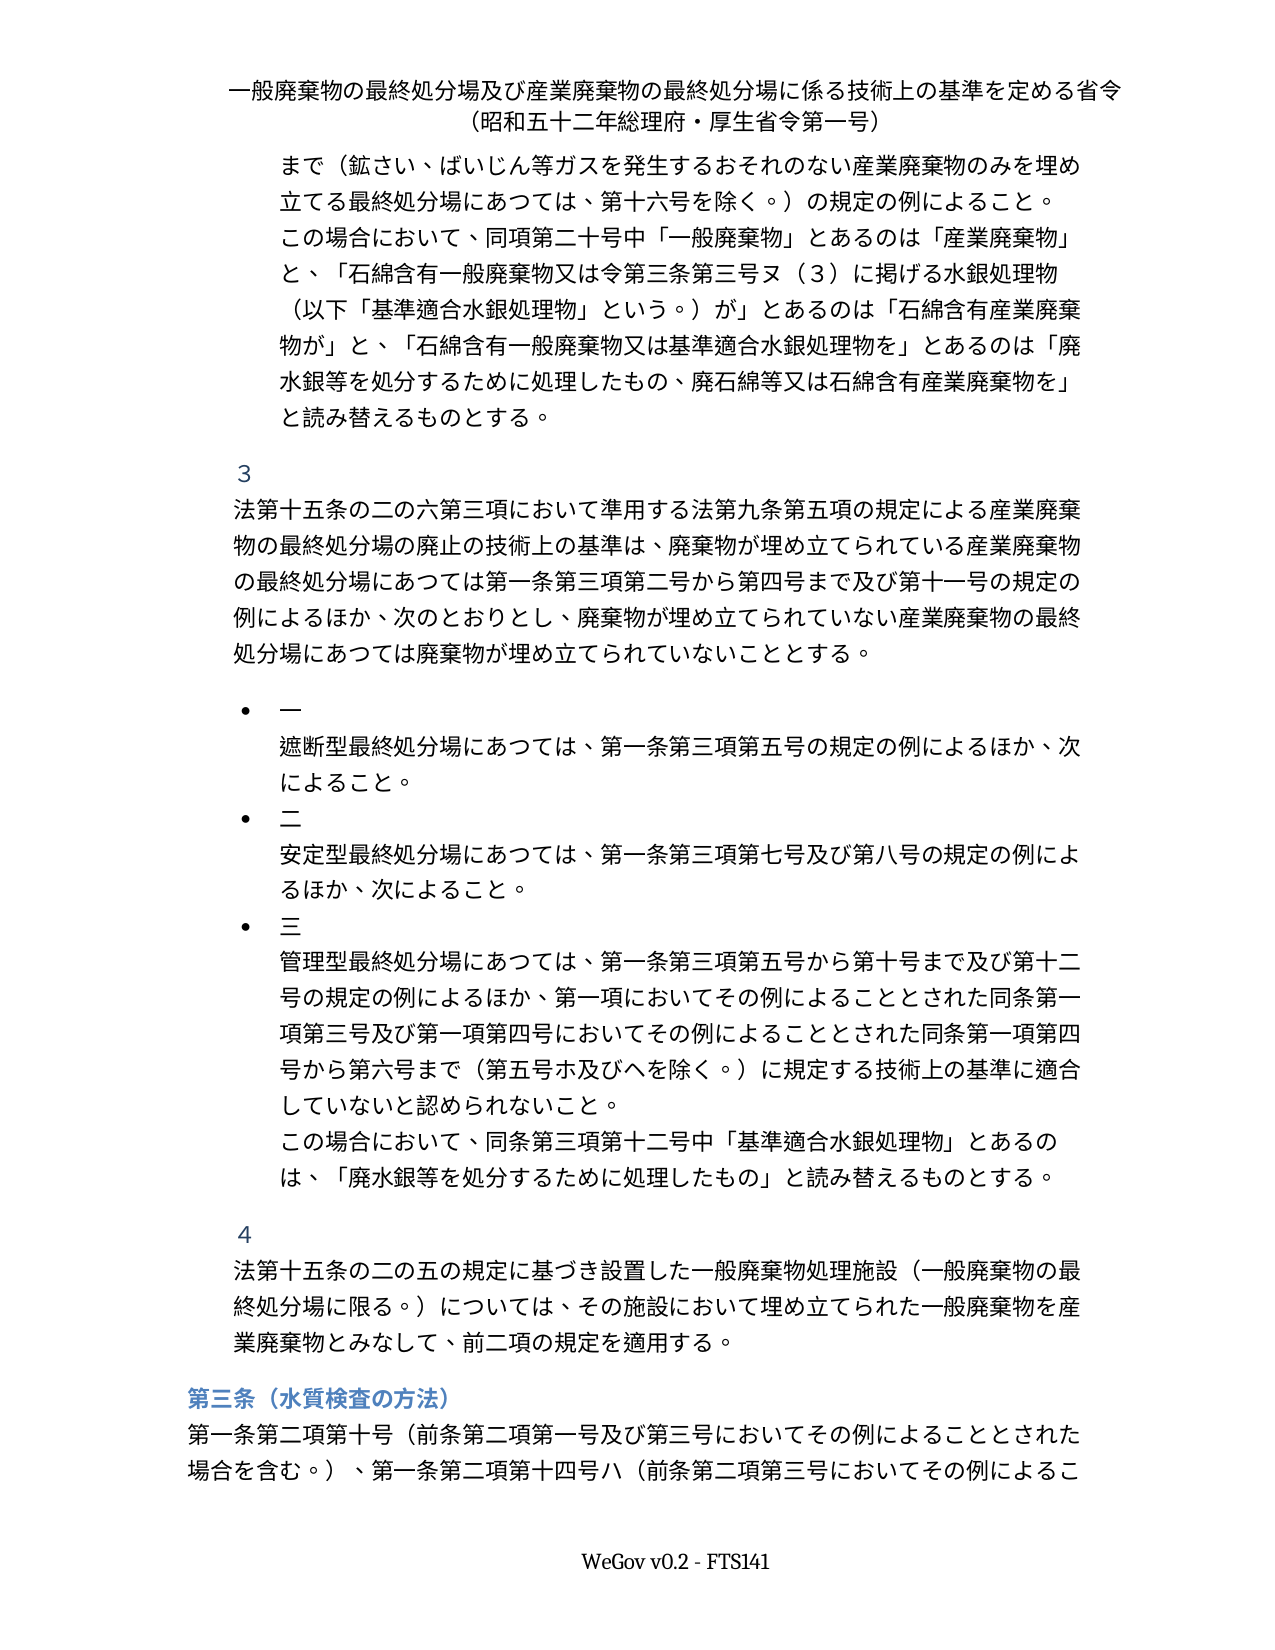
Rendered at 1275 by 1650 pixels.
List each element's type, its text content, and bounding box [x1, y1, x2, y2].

subtitle 第三条（水質検査の方法） [187, 1383, 1087, 1414]
list 三 管理型最終処分場にあつては、第一条第三項第五号から第十号まで及び第十二号の規定の例によるほか、第一項においてその例によることとされた同条第一項第三号及び第一項第四号においてその例によることとされた同条第一項第四号から第六号まで（第五号ホ及びヘを除く。）に規定する技術上の基準に適合していないと認められないこと。 この場合において、同条第三項第十二号中「基準適合水銀処理物」とあるのは、「廃水銀等を処分するために処理したもの」と読み替えるものとする。 [242, 910, 1087, 1193]
subtitle ４ [233, 1219, 1087, 1250]
subtitle ３ [233, 458, 1087, 489]
text 法第十五条の二の五の規定に基づき設置した一般廃棄物処理施設（一般廃棄物の最終処分場に限る。）については、その施設において埋め立てられた一般廃棄物を産業廃棄物とみなして、前二項の規定を適用する。 [233, 1255, 1087, 1358]
list 一 遮断型最終処分場にあつては、第一条第三項第五号の規定の例によるほか、次によること。 [242, 695, 1087, 798]
list 二 安定型最終処分場にあつては、第一条第三項第七号及び第八号の規定の例によるほか、次によること。 [242, 803, 1087, 906]
text 法第十五条の二の六第三項において準用する法第九条第五項の規定による産業廃棄物の最終処分場の廃止の技術上の基準は、廃棄物が埋め立てられている産業廃棄物の最終処分場にあつては第一条第三項第二号から第四号まで及び第十一号の規定の例によるほか、次のとおりとし、廃棄物が埋め立てられていない産業廃棄物の最終処分場にあつては廃棄物が埋め立てられていないこととする。 [233, 494, 1087, 669]
